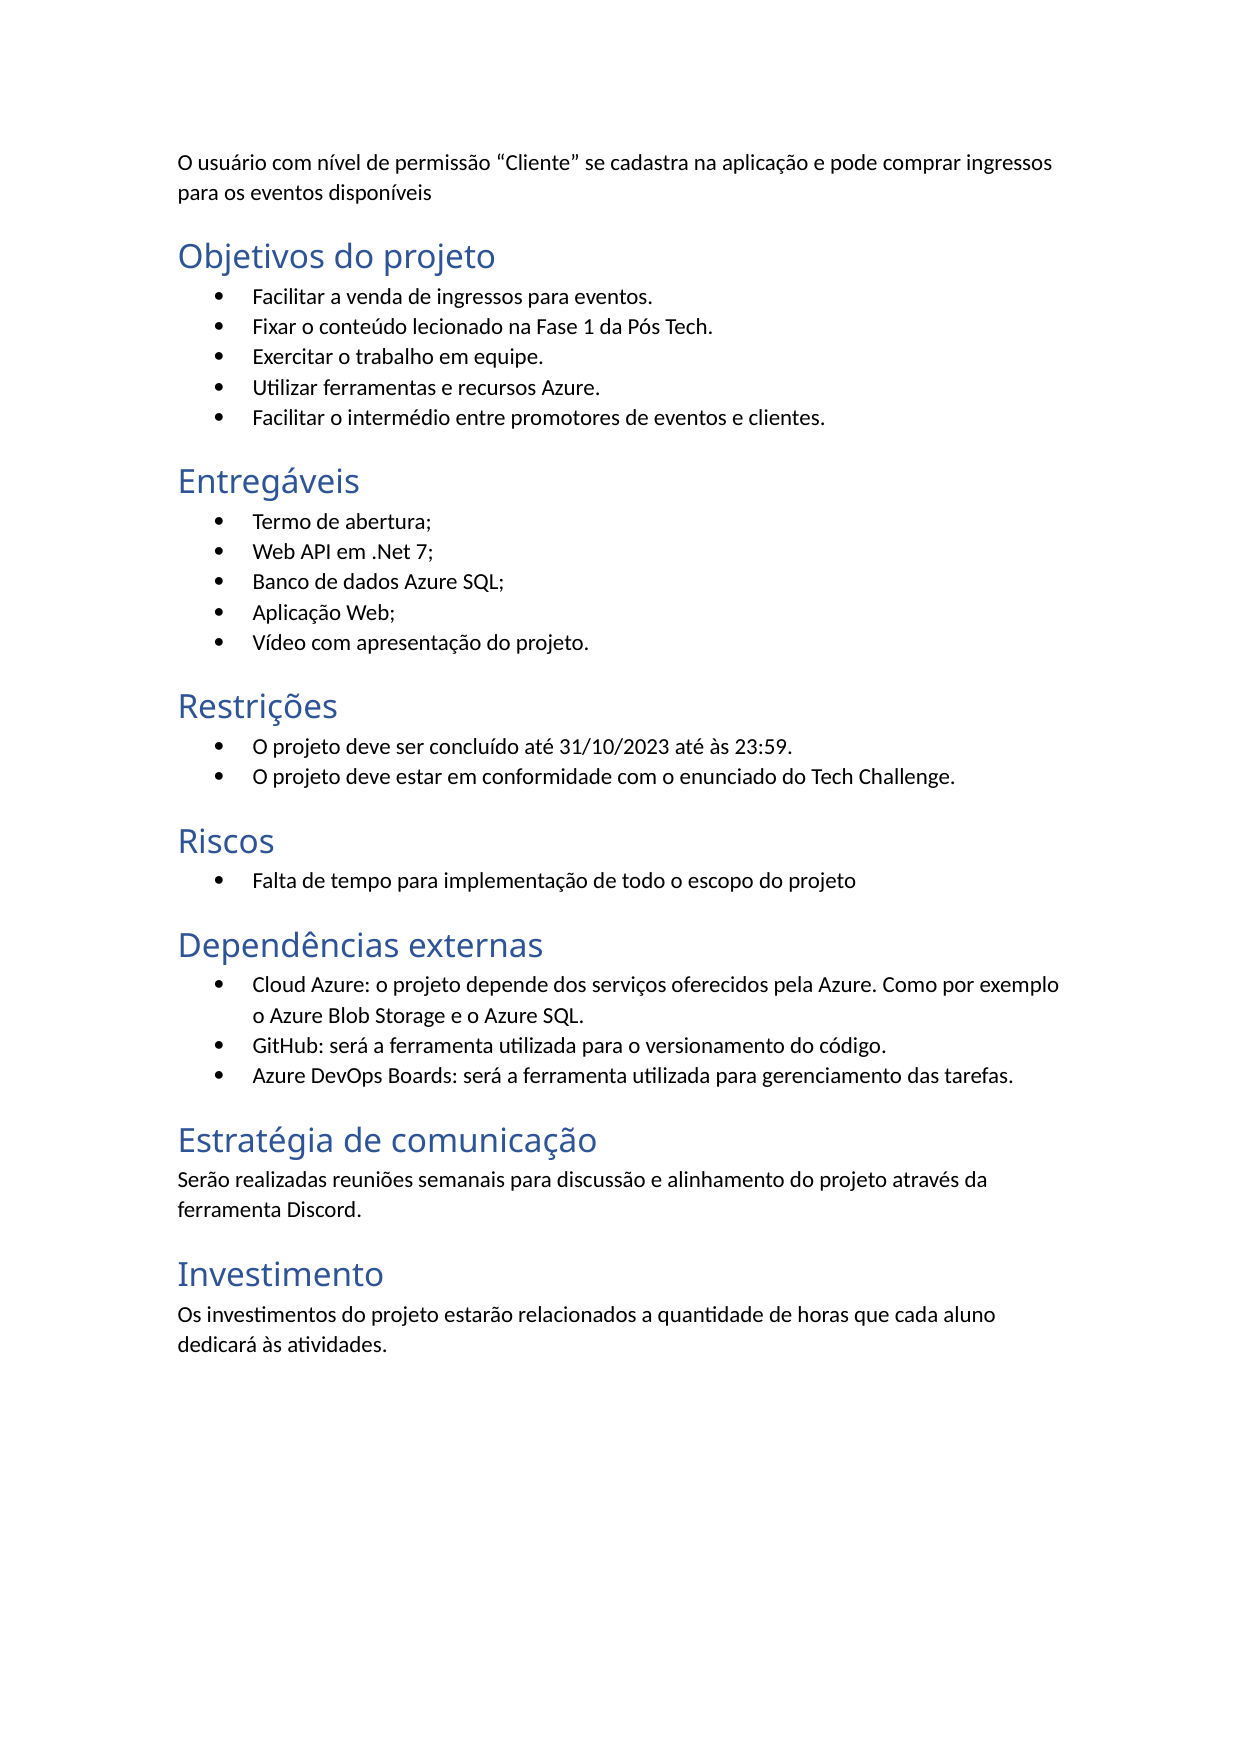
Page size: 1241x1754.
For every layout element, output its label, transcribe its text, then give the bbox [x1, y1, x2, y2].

list Aplicação Web; [215, 598, 1063, 626]
subtitle Estratégia de comunicação [177, 1116, 1063, 1162]
list Utilizar ferramentas e recursos Azure. [215, 373, 1063, 401]
list Azure DevOps Boards: será a ferramenta utilizada para gerenciamento das tarefas. [215, 1061, 1063, 1089]
list Banco de dados Azure SQL; [215, 567, 1063, 595]
subtitle Restrições [177, 683, 1063, 728]
list Cloud Azure: o projeto depende dos serviços oferecidos pela Azure. Como por exemplo o Azure Blob Storage e o Azure SQL. [215, 971, 1063, 1029]
list GitHub: será a ferramenta utilizada para o versionamento do código. [215, 1031, 1063, 1059]
list Vídeo com apresentação do projeto. [215, 628, 1063, 656]
list Facilitar a venda de ingressos para eventos. [215, 282, 1063, 310]
list O projeto deve estar em conformidade com o enunciado do Tech Challenge. [215, 762, 1063, 790]
subtitle Objetivos do projeto [177, 233, 1063, 278]
subtitle Entregáveis [177, 458, 1063, 503]
list Exercitar o trabalho em equipe. [215, 342, 1063, 370]
text Os investimentos do projeto estarão relacionados a quantidade de horas que cada aluno dedicará às atividades. [177, 1300, 1063, 1358]
subtitle Riscos [177, 817, 1063, 863]
list Termo de abertura; [215, 507, 1063, 535]
text Serão realizadas reuniões semanais para discussão e alinhamento do projeto através da ferramenta Discord. [177, 1165, 1063, 1223]
list Fixar o conteúdo lecionado na Fase 1 da Pós Tech. [215, 312, 1063, 340]
list O projeto deve ser concluído até 31/10/2023 até às 23:59. [215, 732, 1063, 760]
subtitle Investimento [177, 1251, 1063, 1296]
text O usuário com nível de permissão “Cliente” se cadastra na aplicação e pode comprar ingressos para os eventos disponíveis [177, 148, 1063, 206]
list Falta de tempo para implementação de todo o escopo do projeto [215, 866, 1063, 894]
list Facilitar o intermédio entre promotores de eventos e clientes. [215, 403, 1063, 431]
subtitle Dependências externas [177, 922, 1063, 967]
list Web API em .Net 7; [215, 537, 1063, 565]
